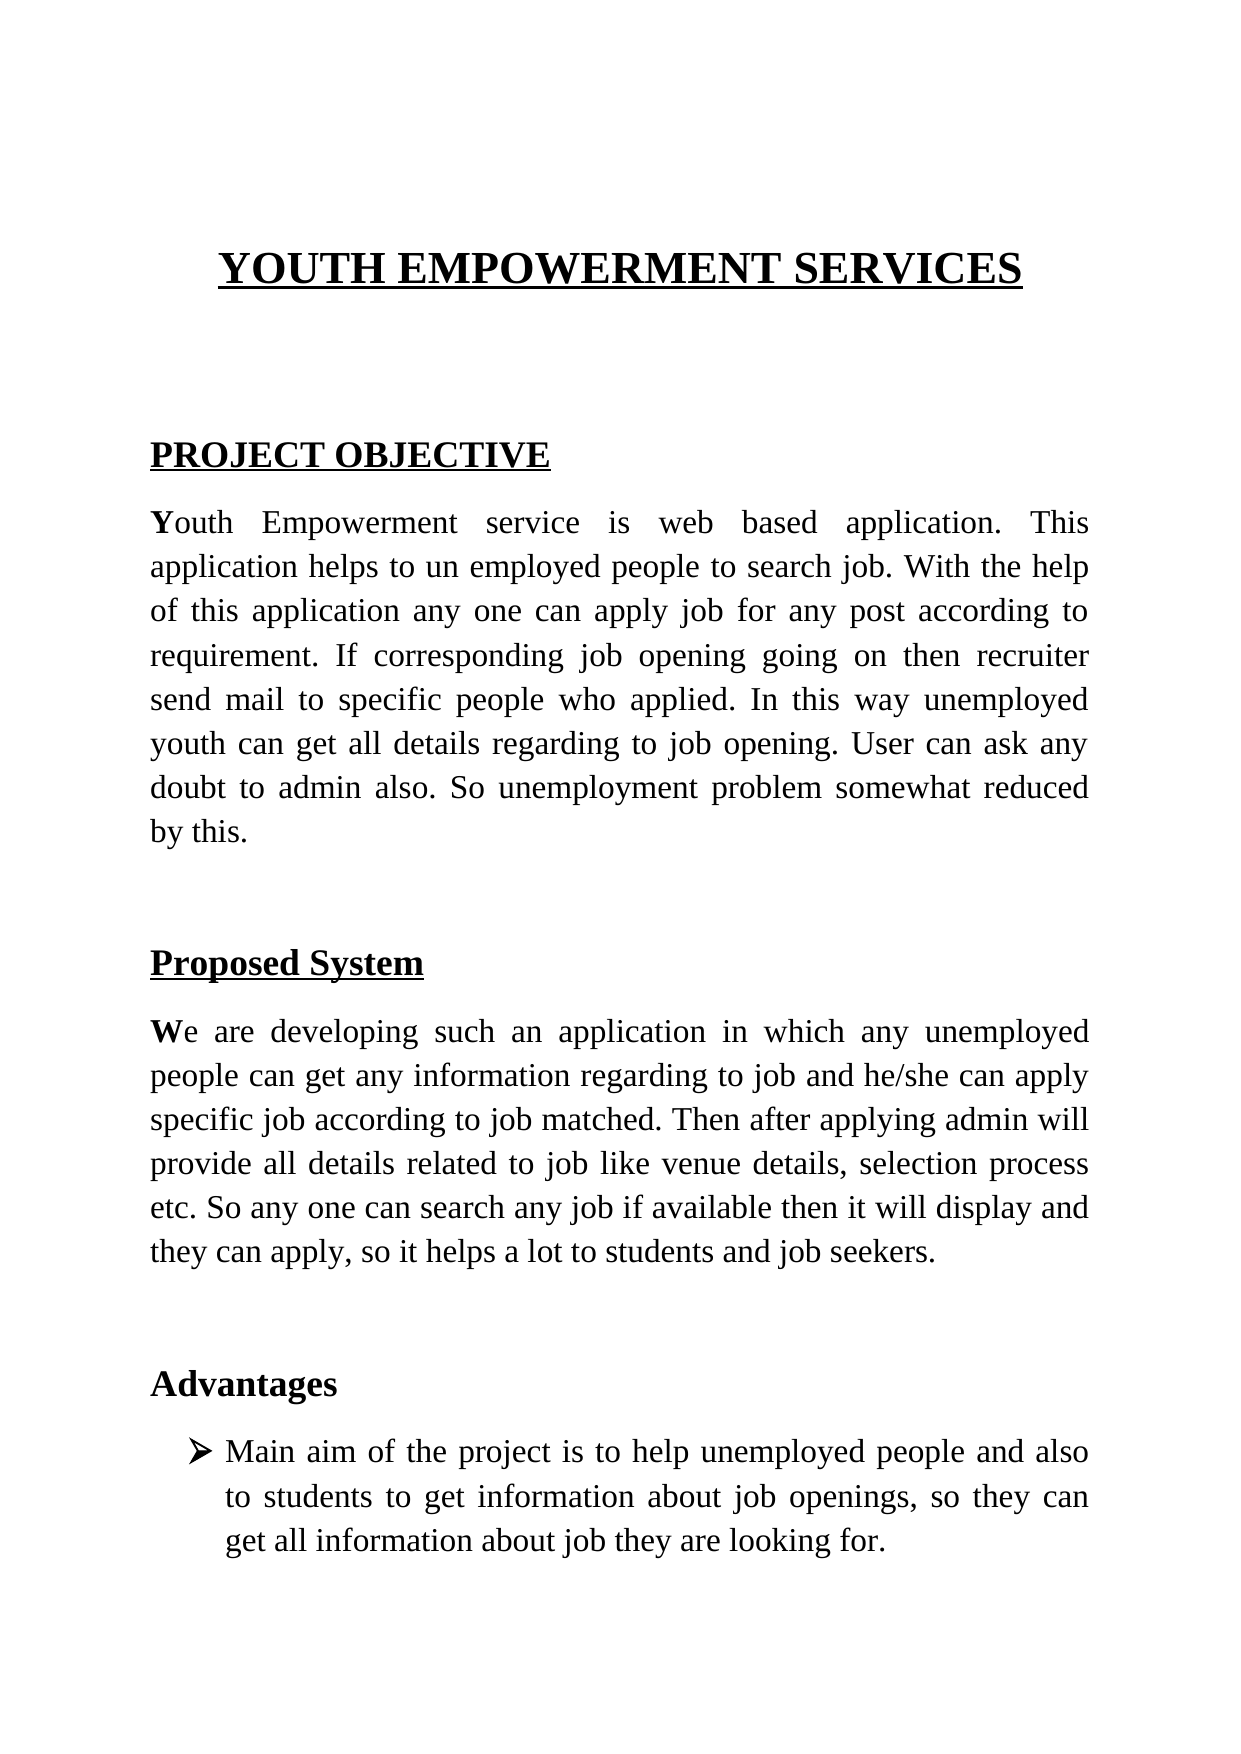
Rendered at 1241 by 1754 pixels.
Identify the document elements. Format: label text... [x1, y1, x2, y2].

list Main aim of the project is to help unemployed people and also to students to get information about job openings, so they can get all information about job they are looking for. [187, 1432, 1090, 1558]
text Proposed System [150, 941, 1090, 984]
text We are developing such an application in which any unemployed people can get any information regarding to job and he/she can apply specific job according to job matched. Then after applying admin will provide all details related to job like venue details, selection process etc. So any one can search any job if available then it will display and they can apply, so it helps a lot to students and job seekers. [150, 1011, 1090, 1270]
text Advantages [150, 1361, 1090, 1404]
text YOUTH EMPOWERMENT SERVICES [150, 241, 1090, 326]
text Youth Empowerment service is web based application. This application helps to un employed people to search job. With the help of this application any one can apply job for any post according to requirement. If corresponding job opening going on then recruiter send mail to specific people who applied. In this way unemployed youth can get all details regarding to job opening. User can ask any doubt to admin also. So unemployment problem somewhat reduced by this. [150, 503, 1090, 849]
text PROJECT OBJECTIVE [150, 432, 1090, 475]
